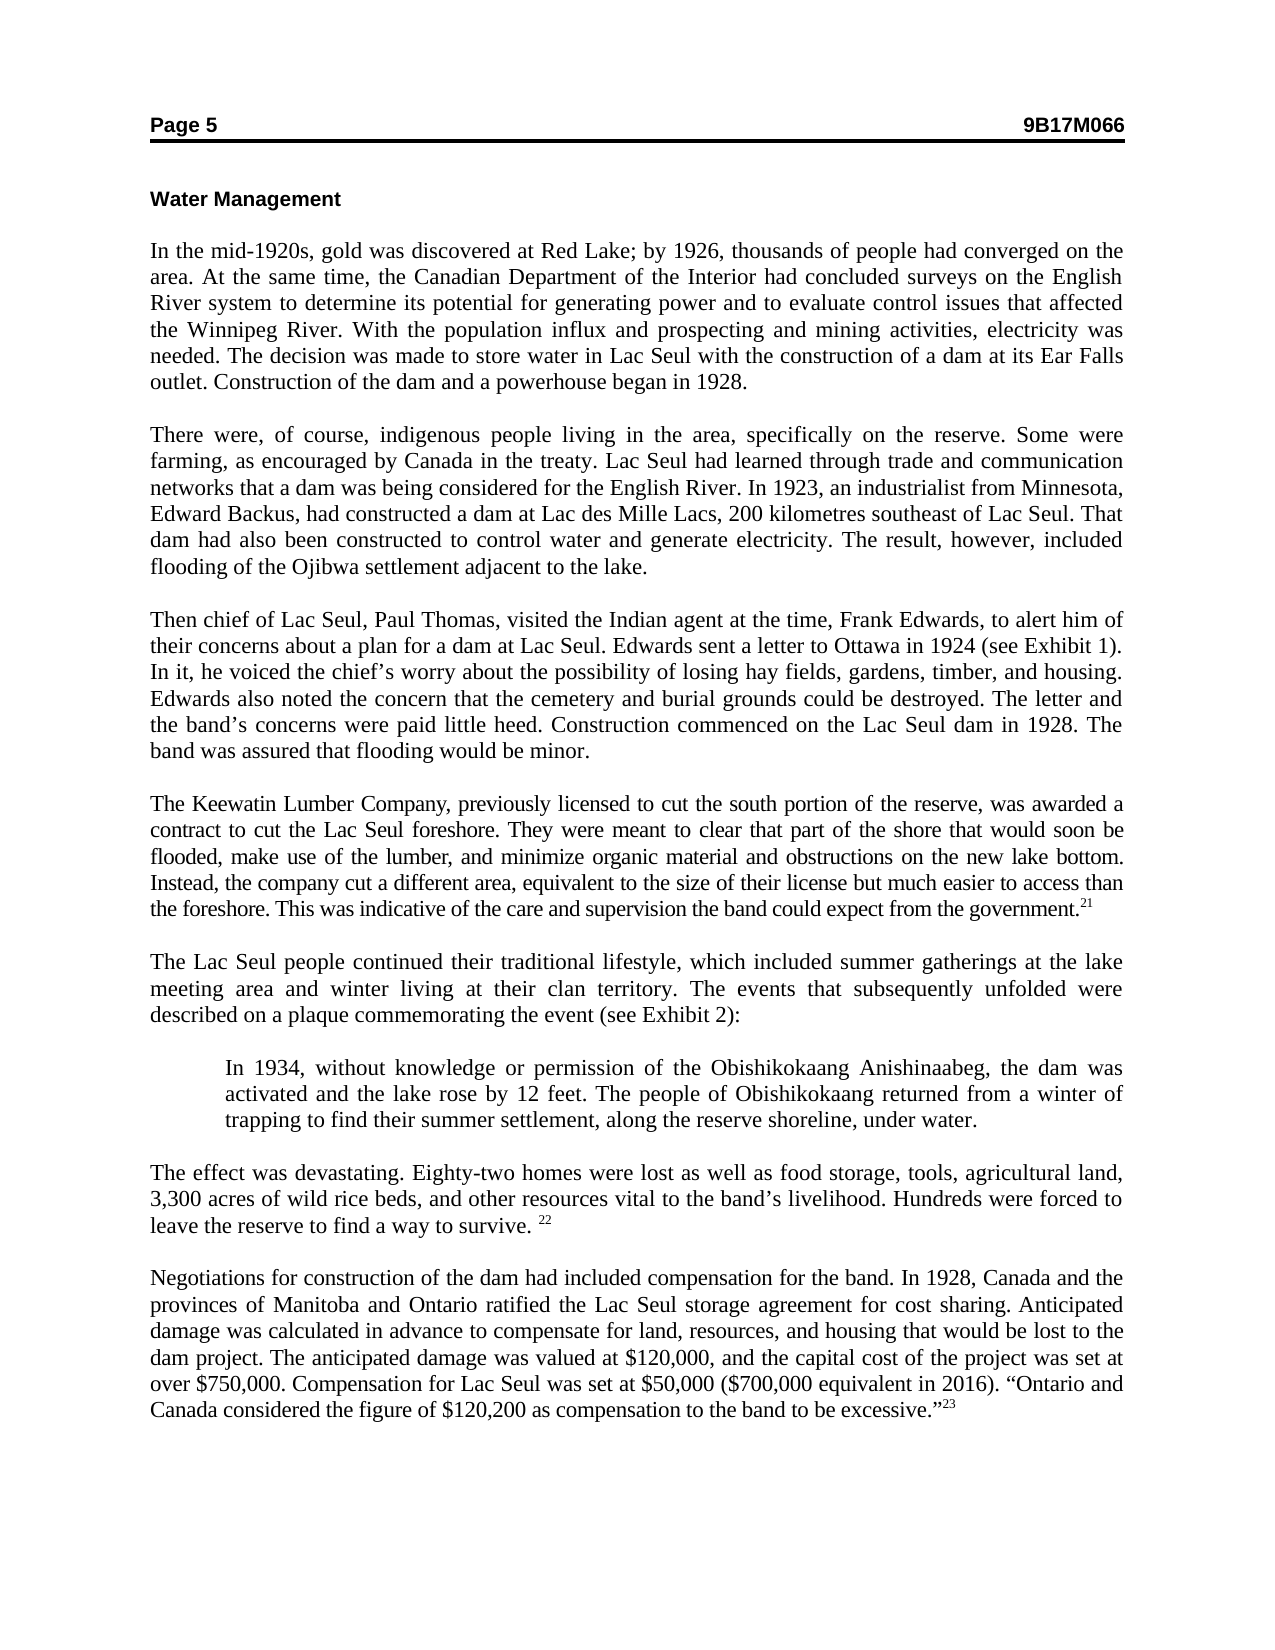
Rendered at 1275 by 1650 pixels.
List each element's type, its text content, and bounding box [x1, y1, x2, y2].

text Negotiations for construction of the dam had included compensation for the band. In 1928, Canada and the provinces of Manitoba and Ontario ratified the Lac Seul storage agreement for cost sharing. Anticipated damage was calculated in advance to compensate for land, resources, and housing that would be lost to the dam project. The anticipated damage was valued at $120,000, and the capital cost of the project was set at over $750,000. Compensation for Lac Seul was set at $50,000 ($700,000 equivalent in 2016). “Ontario and Canada considered the figure of $120,200 as compensation to the band to be excessive.” [150, 1264, 1125, 1423]
text The effect was devastating. Eighty-two homes were lost as well as food storage, tools, agricultural land, 3,300 acres of wild rice beds, and other resources vital to the band’s livelihood. Hundreds were forced to leave the reserve to find a way to survive. [150, 1159, 1125, 1238]
text In the mid-1920s, gold was discovered at Red Lake; by 1926, thousands of people had converged on the area. At the same time, the Canadian Department of the Interior had concluded surveys on the English River system to determine its potential for generating power and to evaluate control issues that affected the Winnipeg River. With the population influx and prospecting and mining activities, electricity was needed. The decision was made to store water in Lac Seul with the construction of a dam at its Ear Falls outlet. Construction of the dam and a powerhouse began in 1928. [150, 237, 1125, 395]
text There were, of course, indigenous people living in the area, specifically on the reserve. Some were farming, as encouraged by Canada in the treaty. Lac Seul had learned through trade and communication networks that a dam was being considered for the English River. In 1923, an industrialist from Minnesota, Edward Backus, had constructed a dam at Lac des Mille Lacs, 200 kilometres southeast of Lac Seul. That dam had also been constructed to control water and generate electricity. The result, however, included flooding of the Ojibwa settlement adjacent to the lake. [150, 421, 1125, 579]
text In 1934, without knowledge or permission of the Obishikokaang Anishinaabeg, the dam was activated and the lake rose by 12 feet. The people of Obishikokaang returned from a winter of trapping to find their summer settlement, along the reserve shoreline, under water. [225, 1054, 1125, 1133]
text Water Management [150, 186, 1125, 210]
text The Keewatin Lumber Company, previously licensed to cut the south portion of the reserve, was awarded a contract to cut the Lac Seul foreshore. They were meant to clear that part of the shore that would soon be flooded, make use of the lumber, and minimize organic material and obstructions on the new lake bottom. Instead, the company cut a different area, equivalent to the size of their license but much easier to access than the foreshore. This was indicative of the care and supervision the band could expect from the government. [150, 790, 1125, 922]
text The Lac Seul people continued their traditional lifestyle, which included summer gatherings at the lake meeting area and winter living at their clan territory. The events that subsequently unfolded were described on a plaque commemorating the event (see Exhibit 2): [150, 948, 1125, 1027]
text Then chief of Lac Seul, Paul Thomas, visited the Indian agent at the time, Frank Edwards, to alert him of their concerns about a plan for a dam at Lac Seul. Edwards sent a letter to Ottawa in 1924 (see Exhibit 1). In it, he voiced the chief’s worry about the possibility of losing hay fields, gardens, timber, and housing. Edwards also noted the concern that the cemetery and burial grounds could be destroyed. The letter and the band’s concerns were paid little heed. Construction commenced on the Lac Seul dam in 1928. The band was assured that flooding would be minor. [150, 606, 1125, 764]
